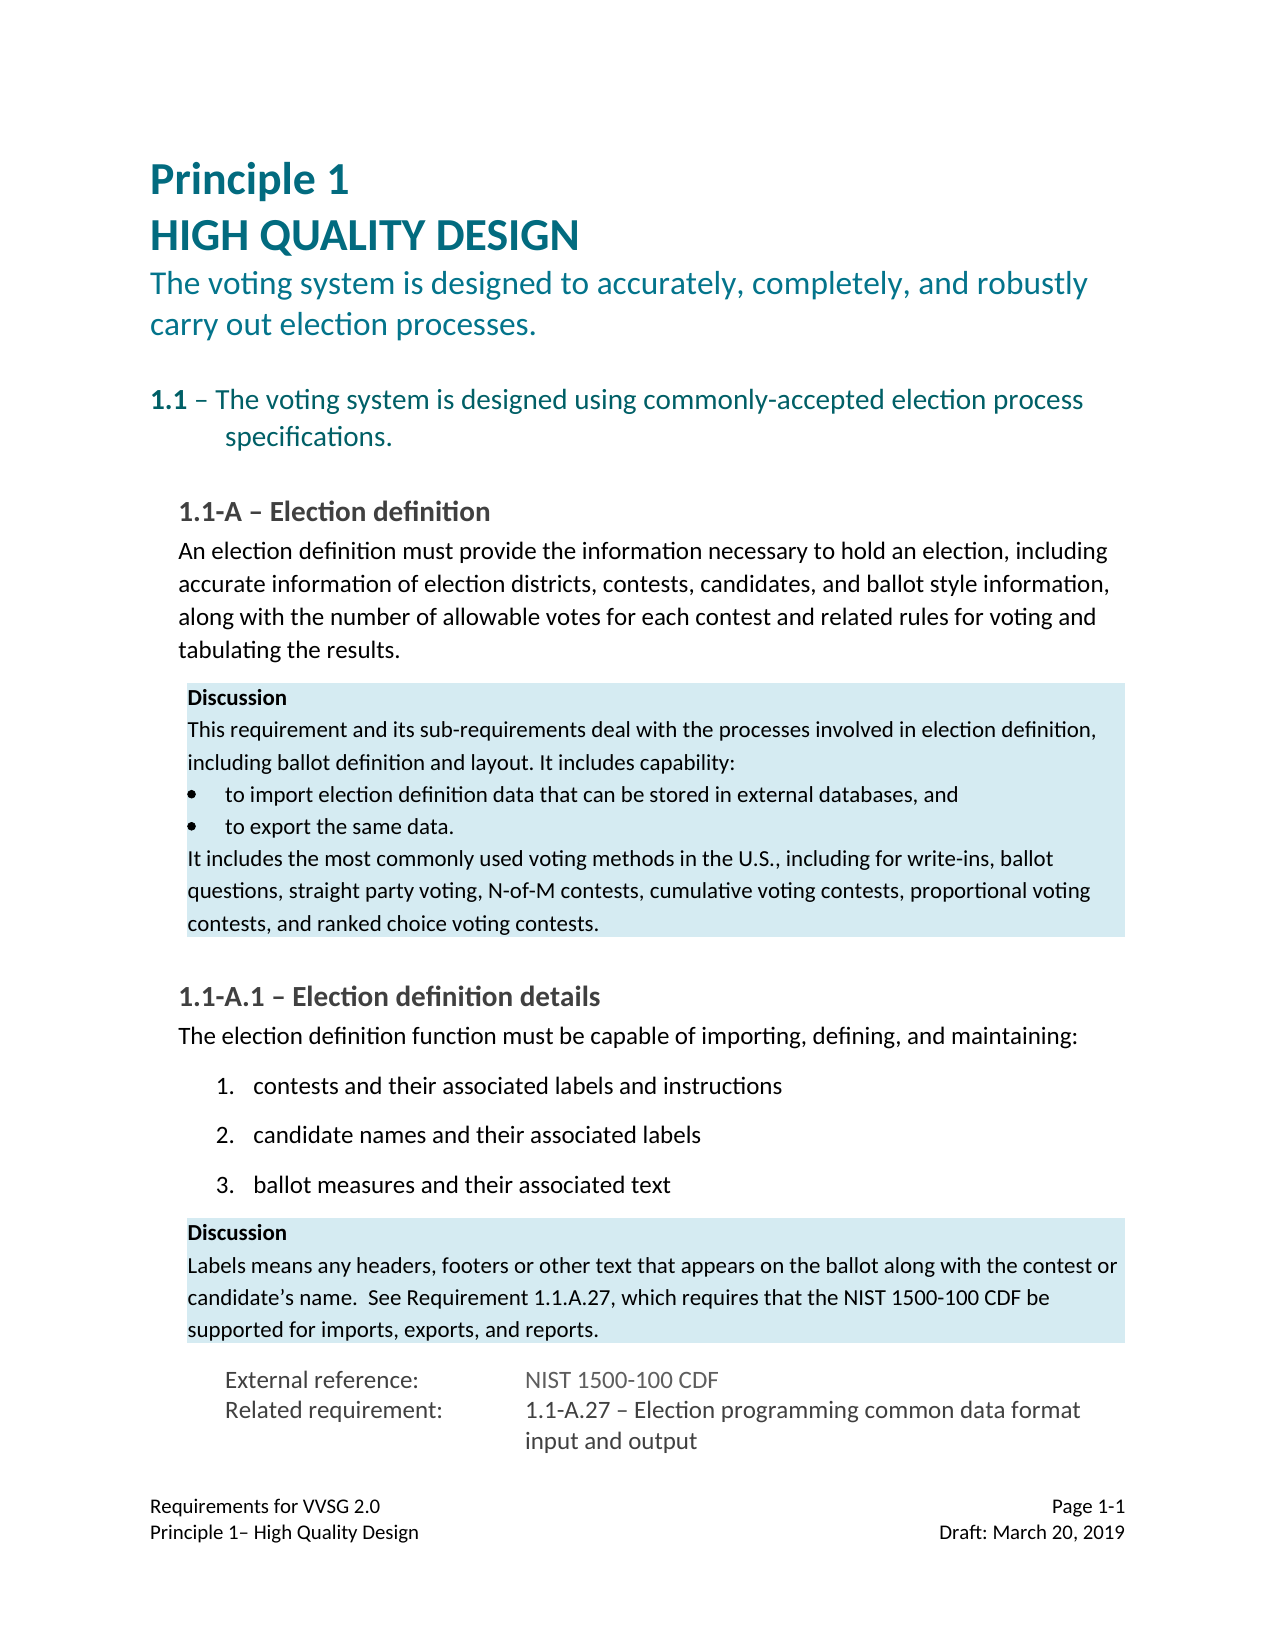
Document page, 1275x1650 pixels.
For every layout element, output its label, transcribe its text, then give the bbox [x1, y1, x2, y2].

subtitle 1.1 – The voting system is designed using commonly-accepted election process specifications. [150, 381, 1125, 454]
list ballot measures and their associated text [216, 1169, 1125, 1199]
text Principle 1 HIGH QUALITY DESIGN The voting system is designed to accurately, completely, and robustly carry out election processes. [150, 150, 1125, 343]
text It includes the most commonly used voting methods in the U.S., including for write-ins, ballot questions, straight party voting, N-of-M contests, cumulative voting contests, proportional voting contests, and ranked choice voting contests. [187, 844, 1125, 937]
text External reference: NIST 1500-100 CDF [225, 1364, 1125, 1394]
text Related requirement: 1.1-A.27 – Election programming common data format input and output [225, 1394, 1125, 1456]
list to import election definition data that can be stored in external databases, and [187, 780, 1125, 808]
list candidate names and their associated labels [216, 1119, 1125, 1150]
list contests and their associated labels and instructions [216, 1070, 1125, 1100]
text The election definition function must be capable of importing, defining, and maintaining: [178, 1020, 1125, 1051]
text Discussion [187, 683, 1125, 711]
subtitle 1.1-A – Election definition [178, 493, 1125, 529]
text An election definition must provide the information necessary to hold an election, including accurate information of election districts, contests, candidates, and ballot style information, along with the number of allowable votes for each contest and related rules for voting and tabulating the results. [178, 535, 1125, 664]
text Labels means any headers, footers or other text that appears on the ballot along with the contest or candidate’s name. See Requirement 1.1.A.27, which requires that the NIST 1500-100 CDF be supported for imports, exports, and reports. [187, 1251, 1125, 1343]
subtitle 1.1-A.1 – Election definition details [178, 978, 1125, 1014]
list to export the same data. [187, 812, 1125, 840]
text This requirement and its sub-requirements deal with the processes involved in election definition, including ballot definition and layout. It includes capability: [187, 716, 1125, 776]
text Discussion [187, 1218, 1125, 1247]
